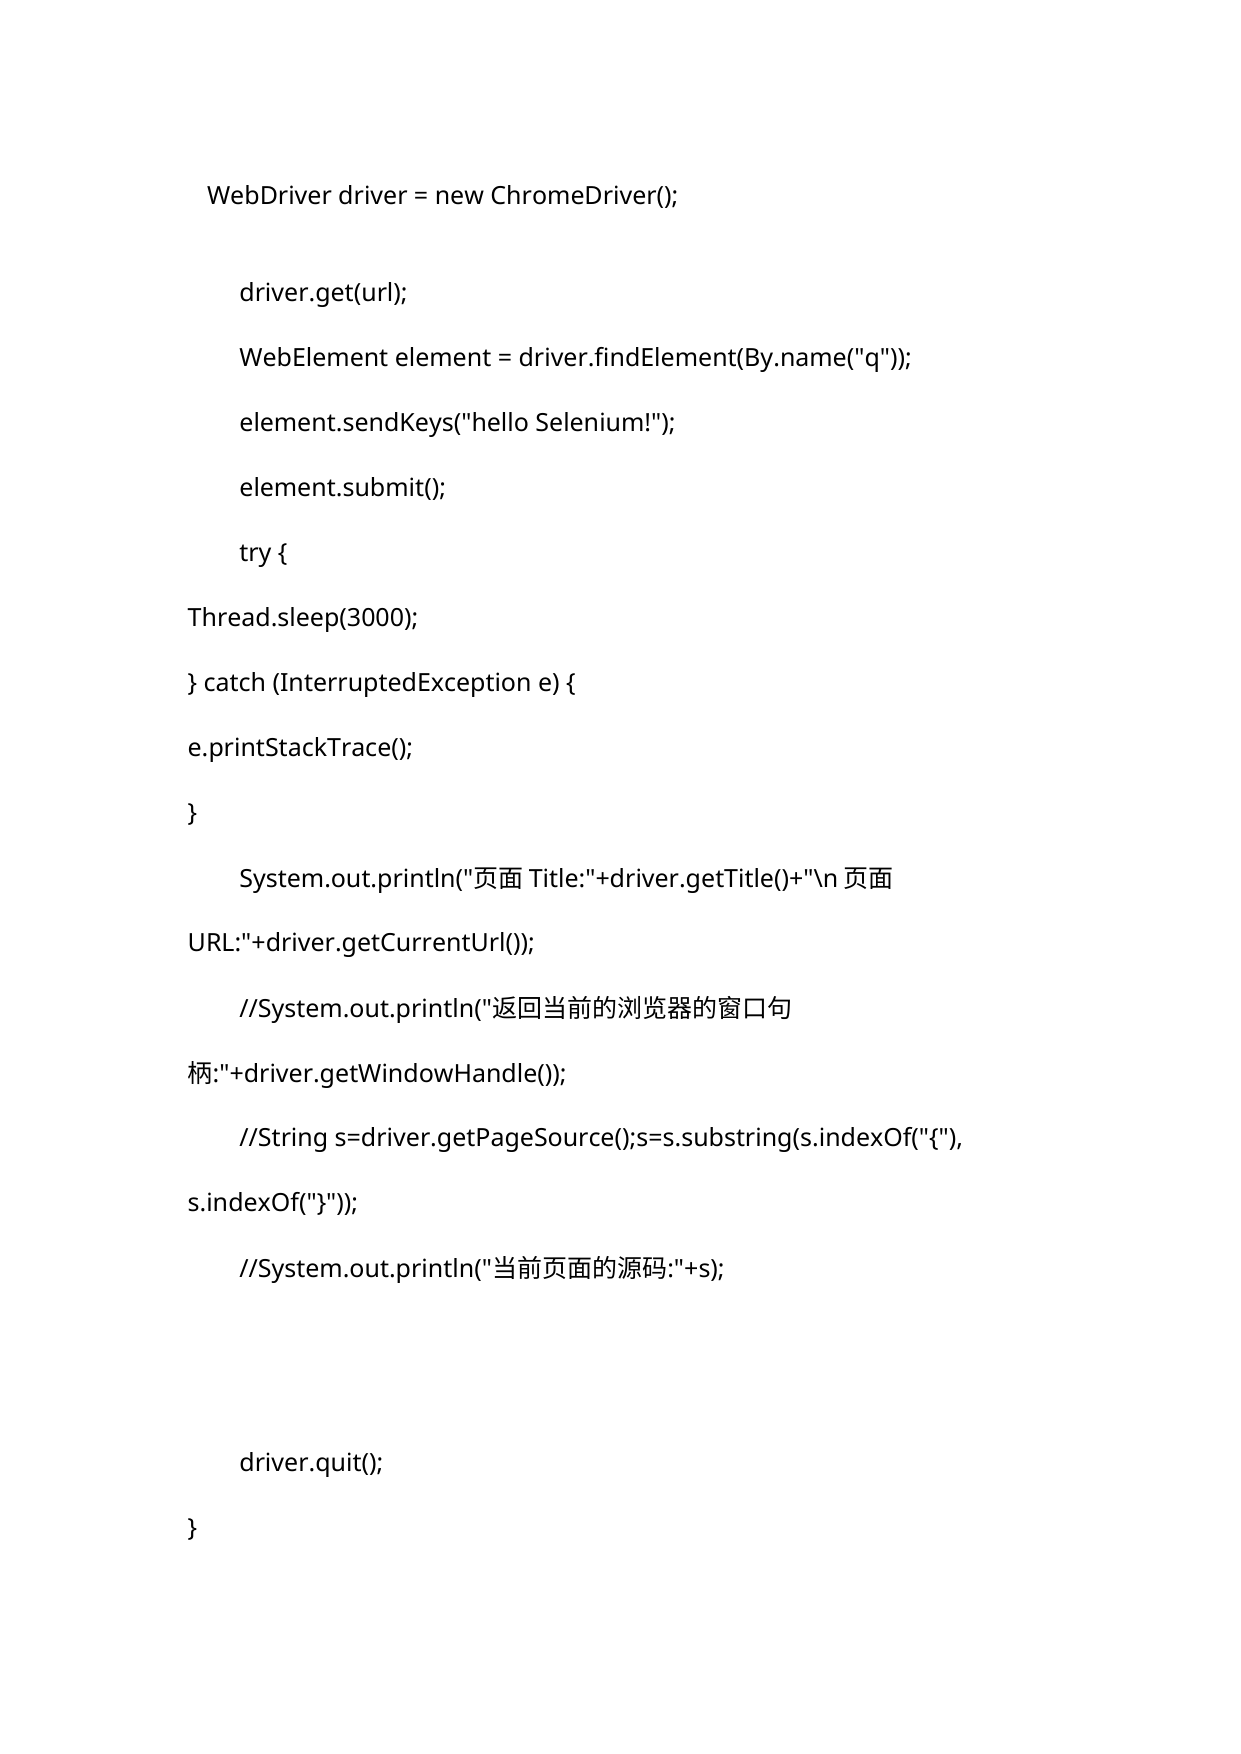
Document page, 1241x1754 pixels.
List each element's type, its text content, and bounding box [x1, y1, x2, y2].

text Thread.sleep(3000); [187, 584, 1053, 649]
text //System.out.println("返回当前的浏览器的窗口句柄:"+driver.getWindowHandle()); [187, 974, 1053, 1104]
text driver.get(url); [187, 259, 1053, 324]
text System.out.println("页面Title:"+driver.getTitle()+"\n页面URL:"+driver.getCurrentUrl()); [187, 844, 1053, 974]
text //String s=driver.getPageSource();s=s.substring(s.indexOf("{"), s.indexOf("}")); [187, 1104, 1053, 1234]
text } [187, 779, 1053, 844]
text } catch (InterruptedException e) { [187, 649, 1053, 714]
text try { [187, 519, 1053, 584]
text element.submit(); [187, 454, 1053, 519]
text //System.out.println("当前页面的源码:"+s); [187, 1234, 1053, 1299]
text driver.quit(); [187, 1429, 1053, 1494]
text WebDriver driver = new ChromeDriver(); [187, 162, 1053, 227]
text WebElement element = driver.findElement(By.name("q")); [187, 324, 1053, 389]
text element.sendKeys("hello Selenium!"); [187, 389, 1053, 454]
text e.printStackTrace(); [187, 714, 1053, 779]
text } [187, 1494, 1053, 1559]
